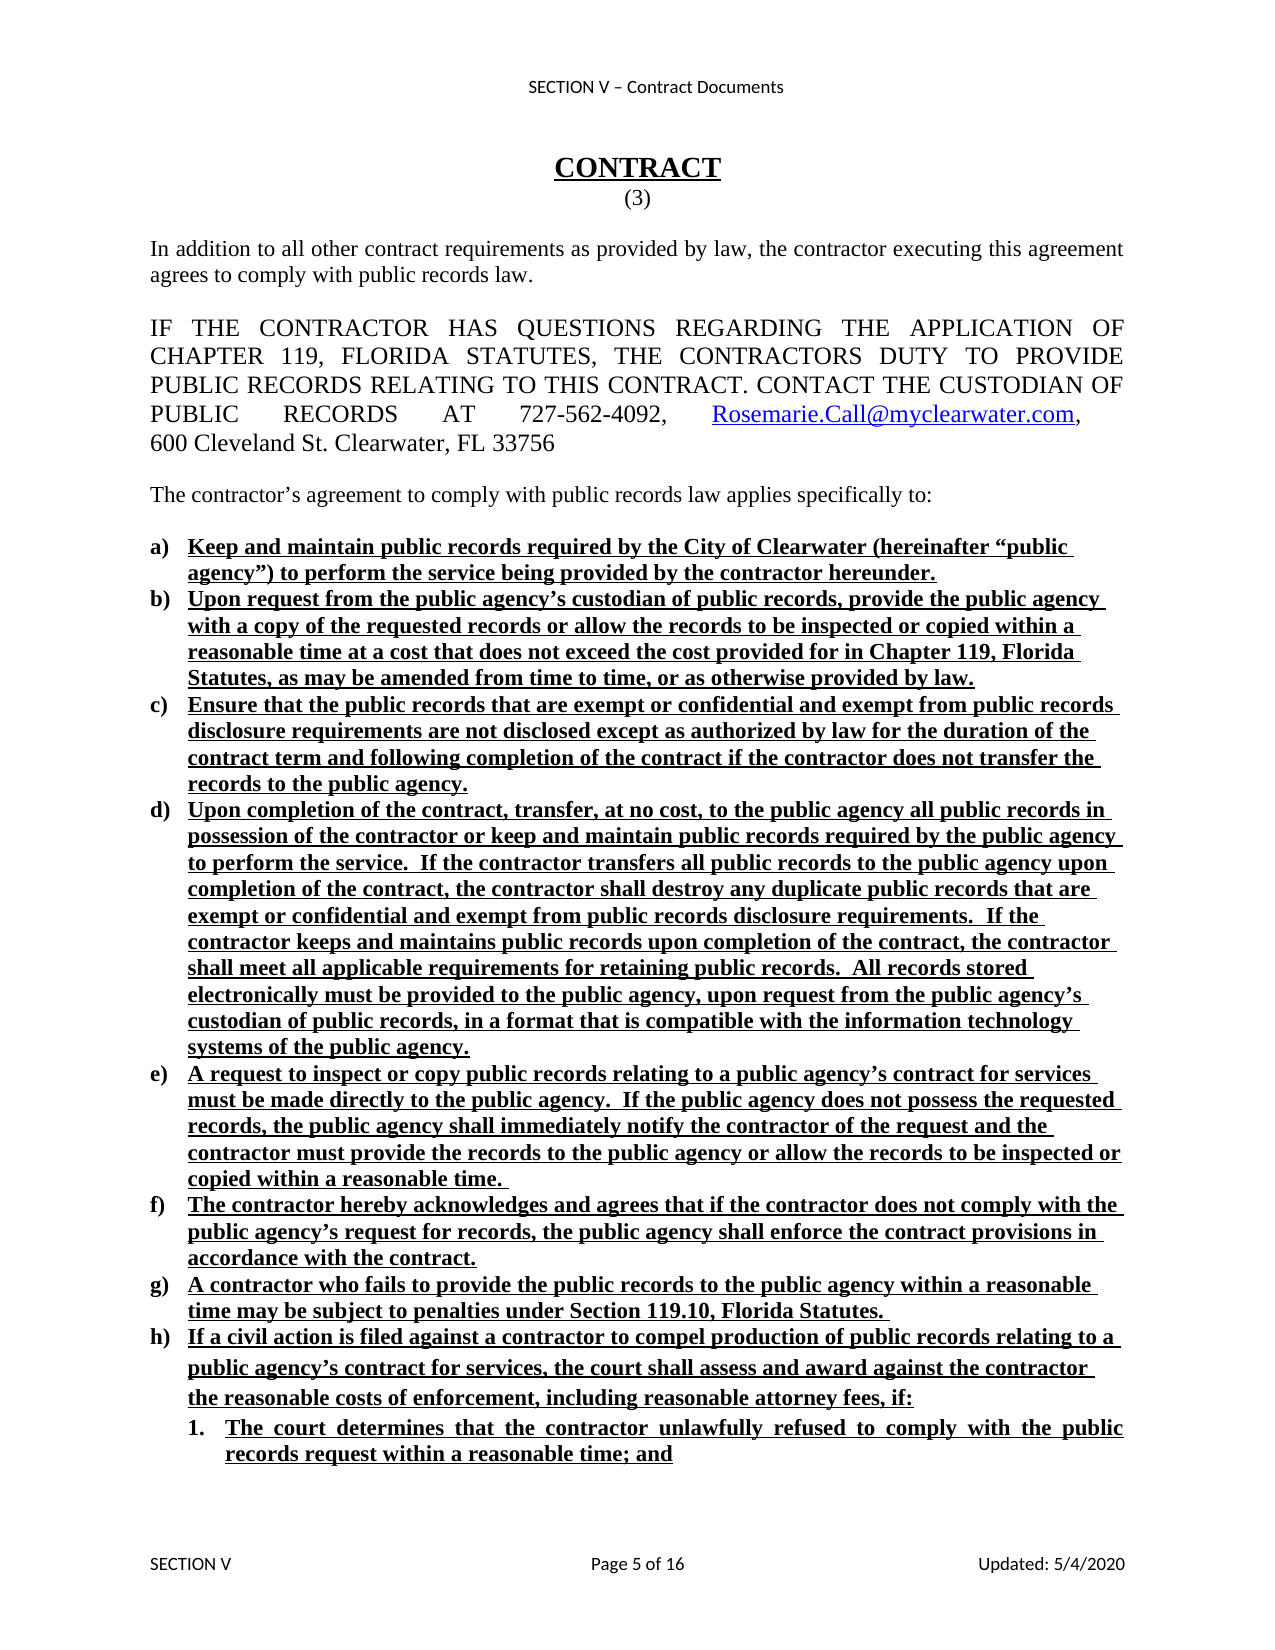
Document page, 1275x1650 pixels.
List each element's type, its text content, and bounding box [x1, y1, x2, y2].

list If a civil action is filed against a contractor to compel production of public records relating to a public agency’s contract for services, the court shall assess and award against the contractor the reasonable costs of enforcement, including reasonable attorney fees, if: [150, 1323, 1125, 1410]
list The contractor hereby acknowledges and agrees that if the contractor does not comply with the public agency’s request for records, the public agency shall enforce the contract provisions in accordance with the contract. [150, 1192, 1125, 1271]
text The contractor’s agreement to comply with public records law applies specifically to: [150, 481, 1125, 508]
list Keep and maintain public records required by the City of Clearwater (hereinafter “public agency”) to perform the service being provided by the contractor hereunder. [150, 533, 1125, 585]
list The court determines that the contractor unlawfully refused to comply with the public records request within a reasonable time; and [187, 1414, 1125, 1467]
list Upon completion of the contract, transfer, at no cost, to the public agency all public records in possession of the contractor or keep and maintain public records required by the public agency to perform the service. If the contractor transfers all public records to the public agency upon completion of the contract, the contractor shall destroy any duplicate public records that are exempt or confidential and exempt from public records disclosure requirements. If the contractor keeps and maintains public records upon completion of the contract, the contractor shall meet all applicable requirements for retaining public records. All records stored electronically must be provided to the public agency, upon request from the public agency’s custodian of public records, in a format that is compatible with the information technology systems of the public agency. [150, 796, 1125, 1060]
list A request to inspect or copy public records relating to a public agency’s contract for services must be made directly to the public agency. If the public agency does not possess the requested records, the public agency shall immediately notify the contractor of the request and the contractor must provide the records to the public agency or allow the records to be inspected or copied within a reasonable time. [150, 1060, 1125, 1192]
text CONTRACT (3) [150, 150, 1125, 210]
list Upon request from the public agency’s custodian of public records, provide the public agency with a copy of the requested records or allow the records to be inspected or copied within a reasonable time at a cost that does not exceed the cost provided for in Chapter 119, Florida Statutes, as may be amended from time to time, or as otherwise provided by law. [150, 585, 1125, 691]
list Ensure that the public records that are exempt or confidential and exempt from public records disclosure requirements are not disclosed except as authorized by law for the duration of the contract term and following completion of the contract if the contractor does not transfer the records to the public agency. [150, 691, 1125, 796]
list A contractor who fails to provide the public records to the public agency within a reasonable time may be subject to penalties under Section 119.10, Florida Statutes. [150, 1271, 1125, 1323]
text In addition to all other contract requirements as provided by law, the contractor executing this agreement agrees to comply with public records law. [150, 235, 1125, 288]
text IF THE CONTRACTOR HAS QUESTIONS REGARDING THE APPLICATION OF CHAPTER 119, FLORIDA STATUTES, THE CONTRACTORS DUTY TO PROVIDE PUBLIC RECORDS RELATING TO THIS CONTRACT. CONTACT THE CUSTODIAN OF PUBLIC RECORDS AT 727-562-4092, Rosemarie.Call@myclearwater.com, 600 Cleveland St. Clearwater, FL 33756 [150, 313, 1125, 456]
